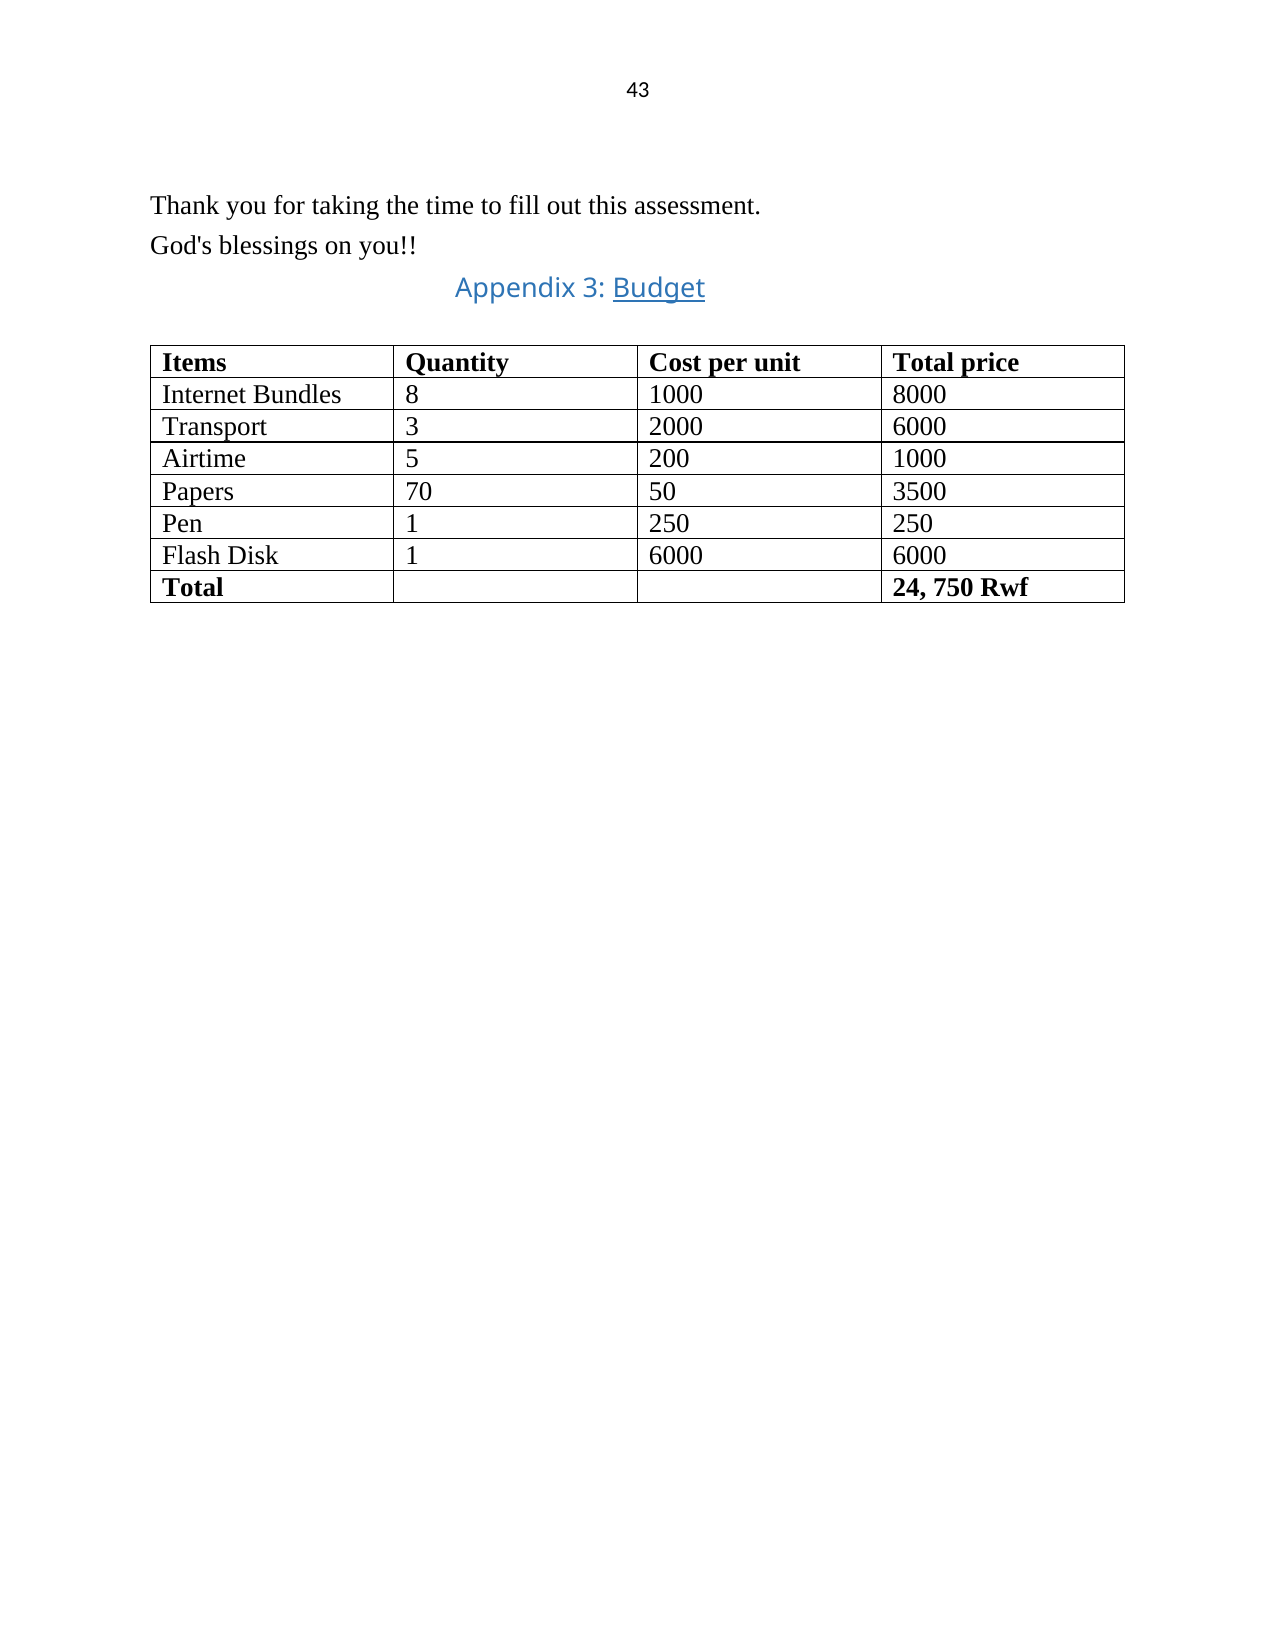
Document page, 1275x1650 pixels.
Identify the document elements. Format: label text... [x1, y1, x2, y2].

table_cell 70 [394, 475, 637, 506]
text Thank you for taking the time to fill out this assessment. [150, 189, 1125, 221]
table_cell 1000 [882, 443, 1124, 473]
table_cell 2000 [638, 410, 881, 441]
table_cell 24, 750 Rwf [882, 571, 1124, 602]
table_header Quantity [394, 346, 637, 377]
table_cell 5 [394, 443, 637, 473]
table_cell 1 [394, 507, 637, 538]
table_cell Airtime [151, 443, 393, 473]
table_cell 200 [638, 443, 881, 473]
subtitle Appendix 3: Budget [412, 268, 1125, 305]
table_cell Papers [151, 475, 393, 506]
table_cell [638, 571, 881, 602]
table_cell 1 [394, 539, 637, 570]
table_cell 1000 [638, 378, 881, 409]
table_cell 6000 [638, 539, 881, 570]
table_cell Internet Bundles [151, 378, 393, 409]
table_cell Flash Disk [151, 539, 393, 570]
text God's blessings on you!! [150, 229, 1125, 260]
table_cell 6000 [882, 539, 1124, 570]
table_cell 50 [638, 475, 881, 506]
table_cell Pen [151, 507, 393, 538]
table_cell 8000 [882, 378, 1124, 409]
table_cell 3500 [882, 475, 1124, 506]
table_cell 250 [638, 507, 881, 538]
table_header Cost per unit [638, 346, 881, 377]
table_cell Transport [151, 410, 393, 441]
table_cell 8 [394, 378, 637, 409]
table_cell 250 [882, 507, 1124, 538]
table_cell 6000 [882, 410, 1124, 441]
table_cell 3 [394, 410, 637, 441]
table_cell [394, 571, 637, 602]
table_header Items [151, 346, 393, 377]
table_header Total price [882, 346, 1124, 377]
table_cell Total [151, 571, 393, 602]
